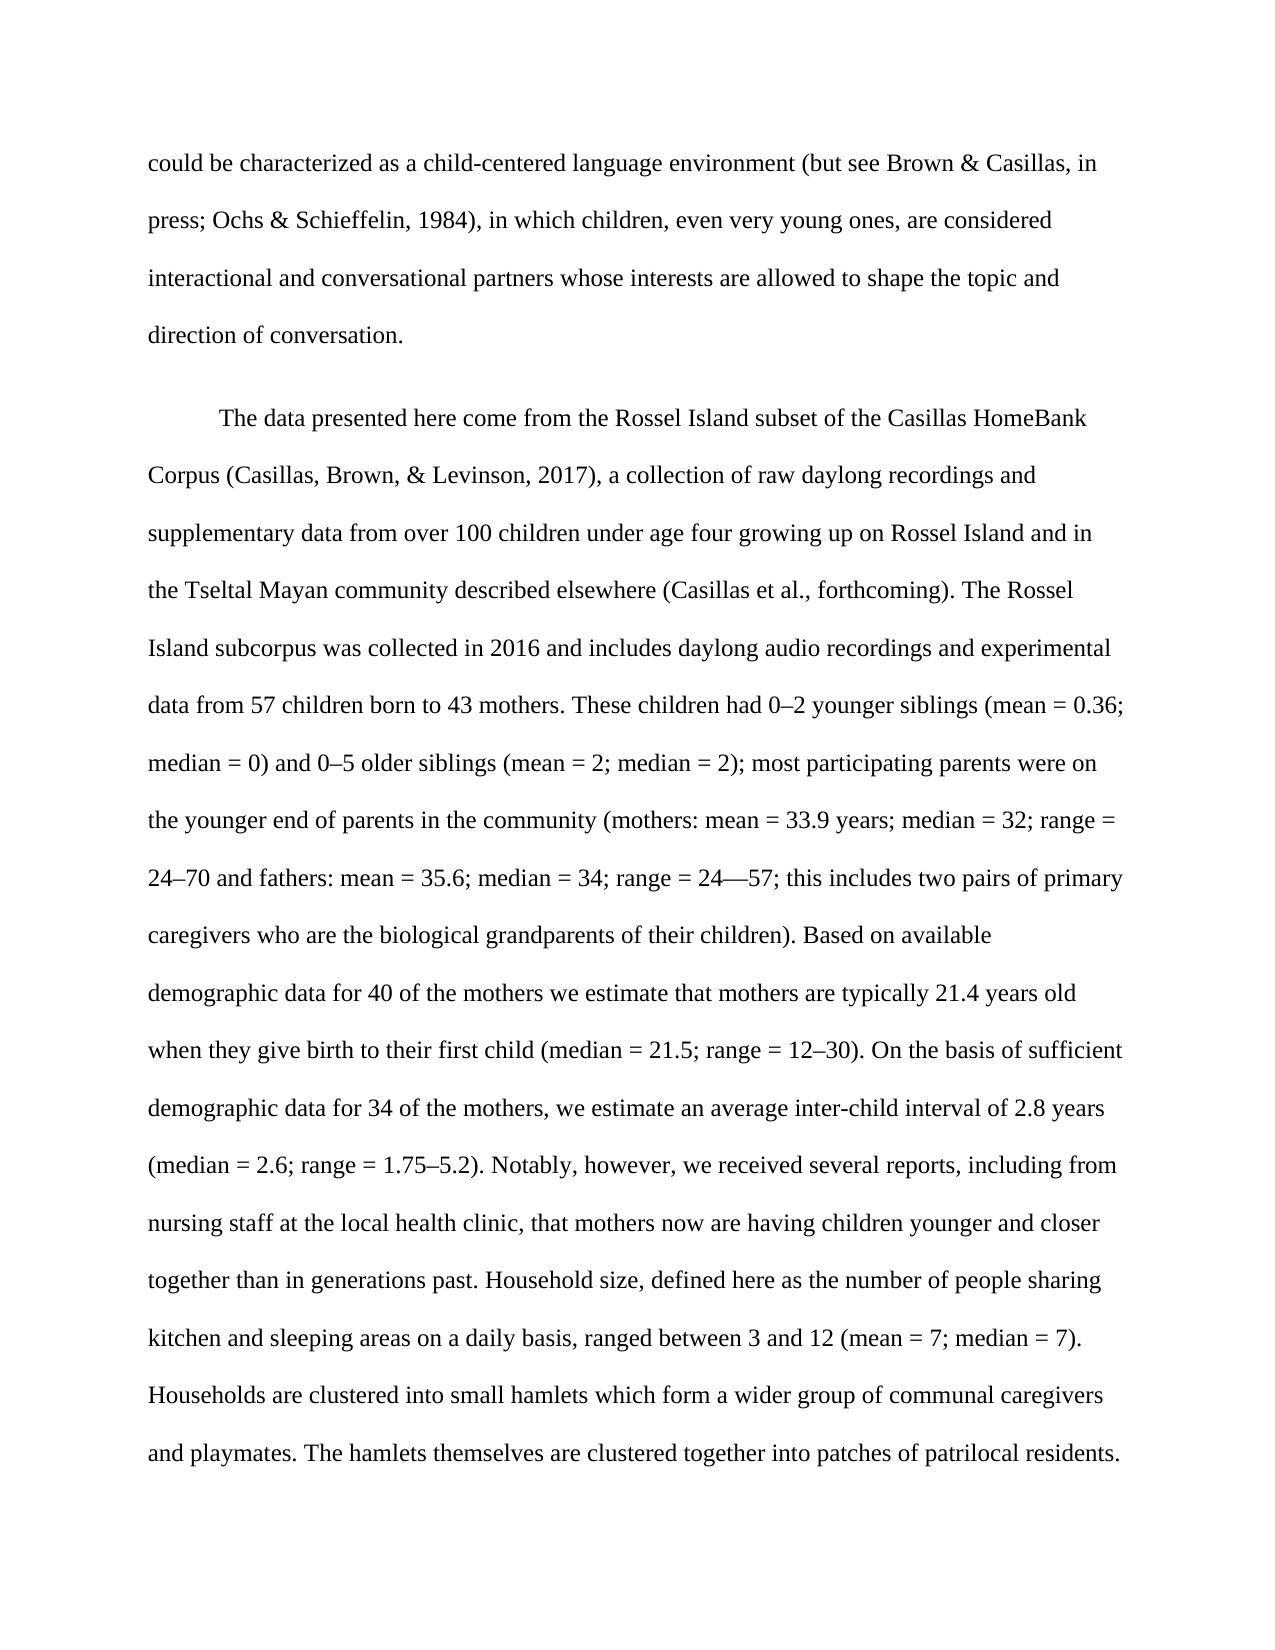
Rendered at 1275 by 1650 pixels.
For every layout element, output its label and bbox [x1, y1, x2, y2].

text [148, 148, 1127, 349]
text [148, 403, 1127, 1466]
